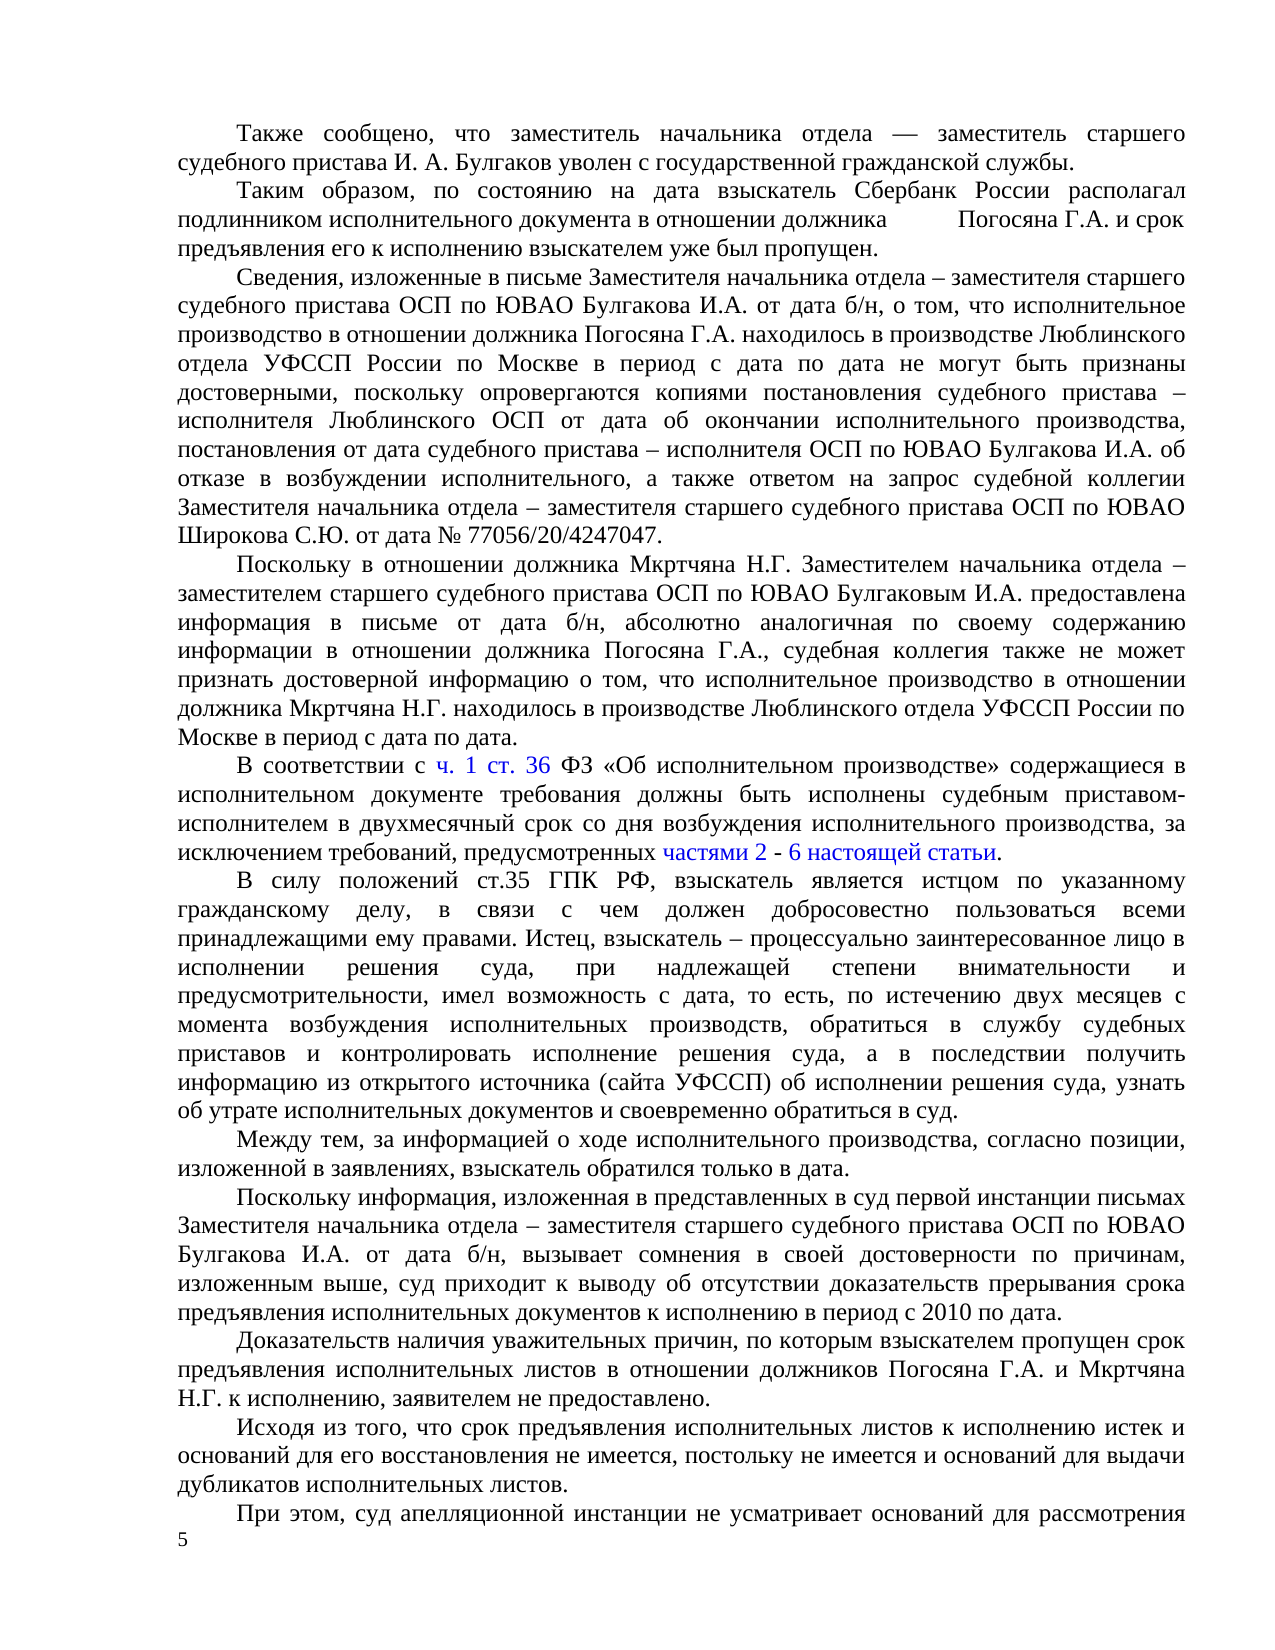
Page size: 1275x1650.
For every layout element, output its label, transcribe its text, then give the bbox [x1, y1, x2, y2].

text Доказательств наличия уважительных причин, по которым взыскателем пропущен срок предъявления исполнительных листов в отношении должников Погосяна Г.А. и Мкртчяна Н.Г. к исполнению, заявителем не предоставлено. [177, 1326, 1186, 1412]
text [177, 1498, 1186, 1527]
text Поскольку в отношении должника Мкртчяна Н.Г. Заместителем начальника отдела – заместителем старшего судебного пристава ОСП по ЮВАО Булгаковым И.А. предоставлена информация в письме от дата б/н, абсолютно аналогичная по своему содержанию информации в отношении должника Погосяна Г.А., судебная коллегия также не может признать достоверной информацию о том, что исполнительное производство в отношении должника Мкртчяна Н.Г. находилось в производстве Люблинского отдела УФССП России по Москве в период с дата по дата. [177, 549, 1186, 751]
text Таким образом, по состоянию на дата взыскатель Сбербанк России располагал подлинником исполнительного документа в отношении должника Погосяна Г.А. и срок предъявления его к исполнению взыскателем уже был пропущен. [177, 176, 1186, 262]
text Между тем, за информацией о ходе исполнительного производства, согласно позиции, изложенной в заявлениях, взыскатель обратился только в дата. [177, 1124, 1186, 1182]
text В соответствии с ч. 1 ст. 36 ФЗ «Об исполнительном производстве» содержащиеся в исполнительном документе требования должны быть исполнены судебным приставом-исполнителем в двухмесячный срок со дня возбуждения исполнительного производства, за исключением требований, предусмотренных частями 2 - 6 настоящей статьи. [177, 751, 1186, 866]
text Сведения, изложенные в письме Заместителя начальника отдела – заместителя старшего судебного пристава ОСП по ЮВАО Булгакова И.А. от дата б/н, о том, что исполнительное производство в отношении должника Погосяна Г.А. находилось в производстве Люблинского отдела УФССП России по Москве в период с дата по дата не могут быть признаны достоверными, поскольку опровергаются копиями постановления судебного пристава – исполнителя Люблинского ОСП от дата об окончании исполнительного производства, постановления от дата судебного пристава – исполнителя ОСП по ЮВАО Булгакова И.А. об отказе в возбуждении исполнительного, а также ответом на запрос судебной коллегии Заместителя начальника отдела – заместителя старшего судебного пристава ОСП по ЮВАО Широкова С.Ю. от дата № 77056/20/4247047. [177, 262, 1186, 549]
text Исходя из того, что срок предъявления исполнительных листов к исполнению истек и оснований для его восстановления не имеется, постольку не имеется и оснований для выдачи дубликатов исполнительных листов. [177, 1412, 1186, 1498]
text Также сообщено, что заместитель начальника отдела — заместитель старшего судебного пристава И. А. Булгаков уволен с государственной гражданской службы. [177, 118, 1186, 176]
text Поскольку информация, изложенная в представленных в суд первой инстанции письмах Заместителя начальника отдела – заместителя старшего судебного пристава ОСП по ЮВАО Булгакова И.А. от дата б/н, вызывает сомнения в своей достоверности по причинам, изложенным выше, суд приходит к выводу об отсутствии доказательств прерывания срока предъявления исполнительных документов к исполнению в период с 2010 по дата. [177, 1182, 1186, 1326]
text В силу положений ст.35 ГПК РФ, взыскатель является истцом по указанному гражданскому делу, в связи с чем должен добросовестно пользоваться всеми принадлежащими ему правами. Истец, взыскатель – процессуально заинтересованное лицо в исполнении решения суда, при надлежащей степени внимательности и предусмотрительности, имел возможность с дата, то есть, по истечению двух месяцев с момента возбуждения исполнительных производств, обратиться в службу судебных приставов и контролировать исполнение решения суда, а в последствии получить информацию из открытого источника (сайта УФССП) об исполнении решения суда, узнать об утрате исполнительных документов и своевременно обратиться в суд. [177, 866, 1186, 1124]
